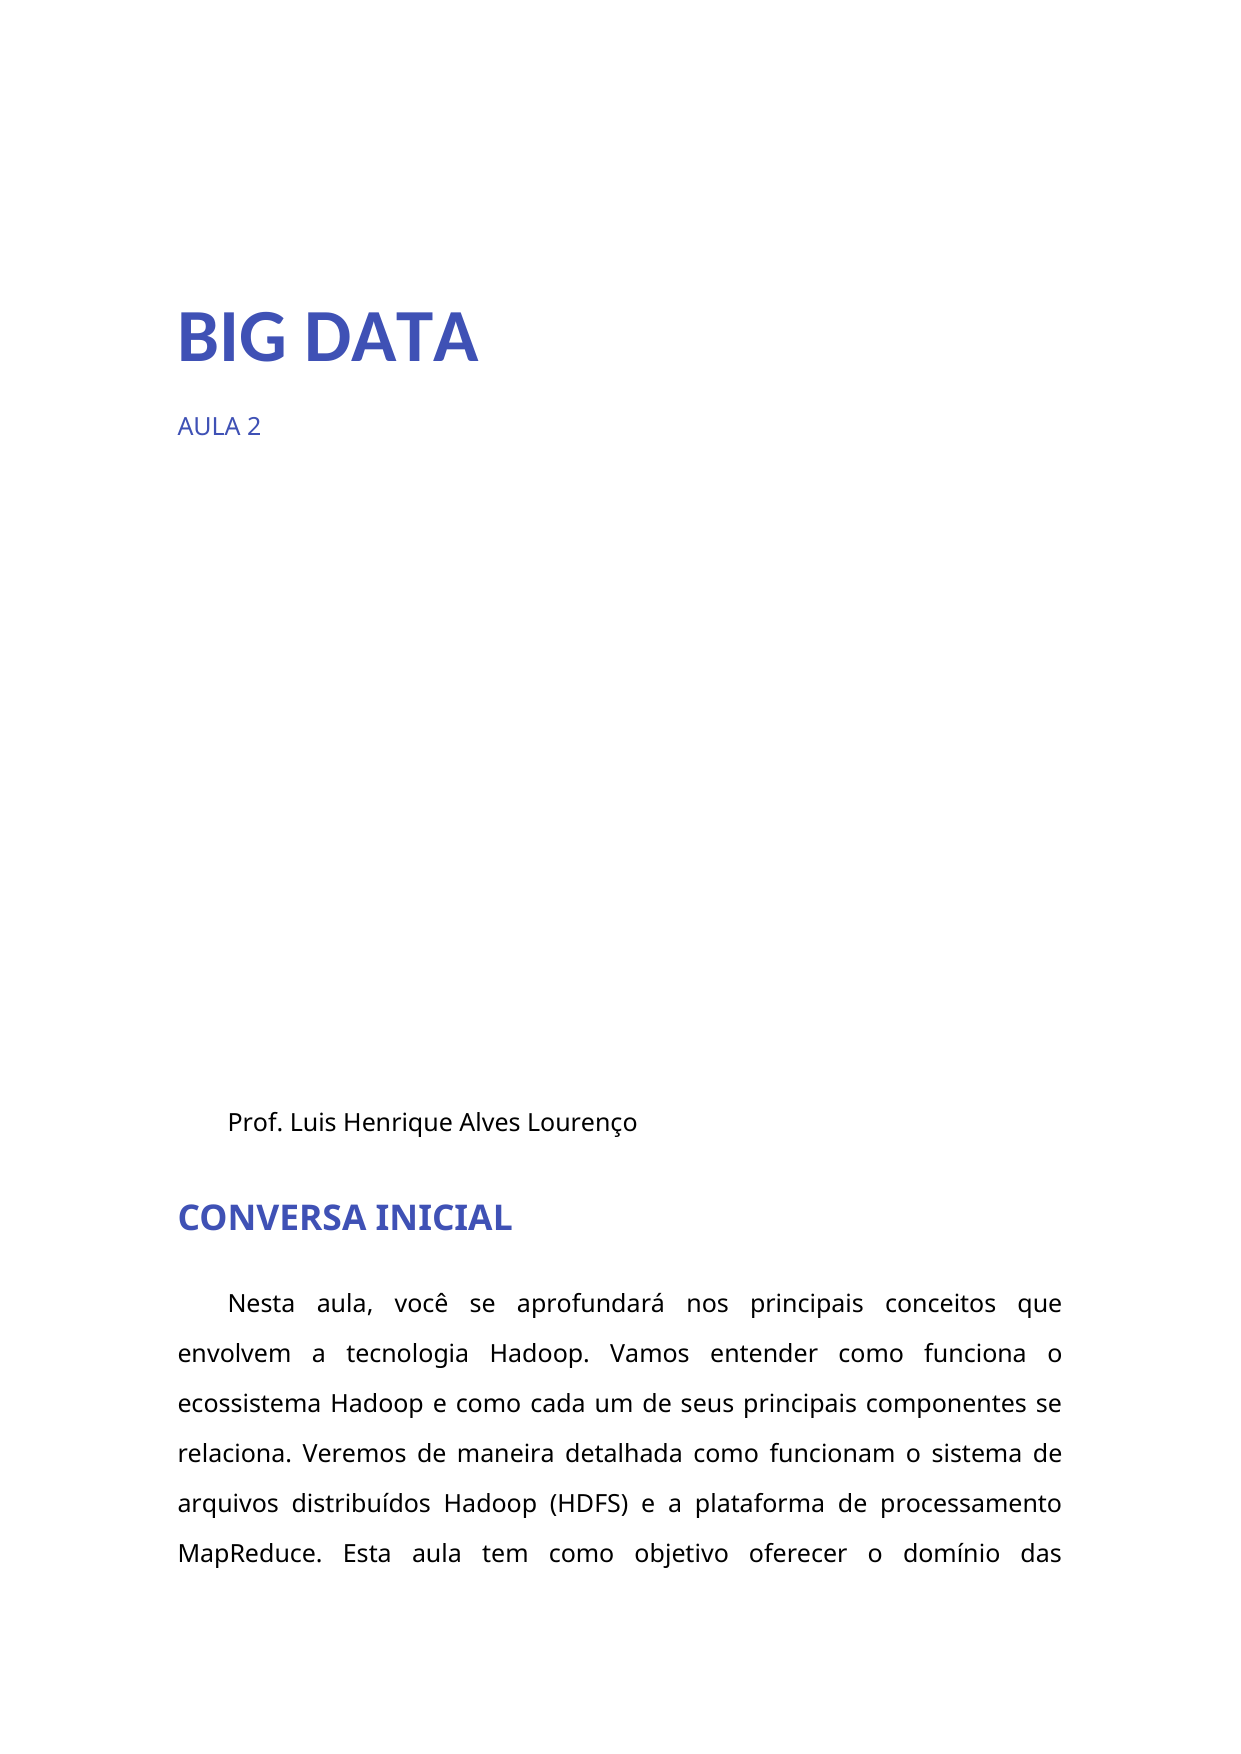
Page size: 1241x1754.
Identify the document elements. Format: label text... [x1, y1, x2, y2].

text BIG DATA [177, 288, 1063, 380]
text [177, 1270, 1063, 1570]
text CONVERSA INICIAL [177, 1188, 1063, 1241]
text Prof. Luis Henrique Alves Lourenço [177, 1104, 1063, 1138]
text AULA 2 [177, 409, 1063, 443]
